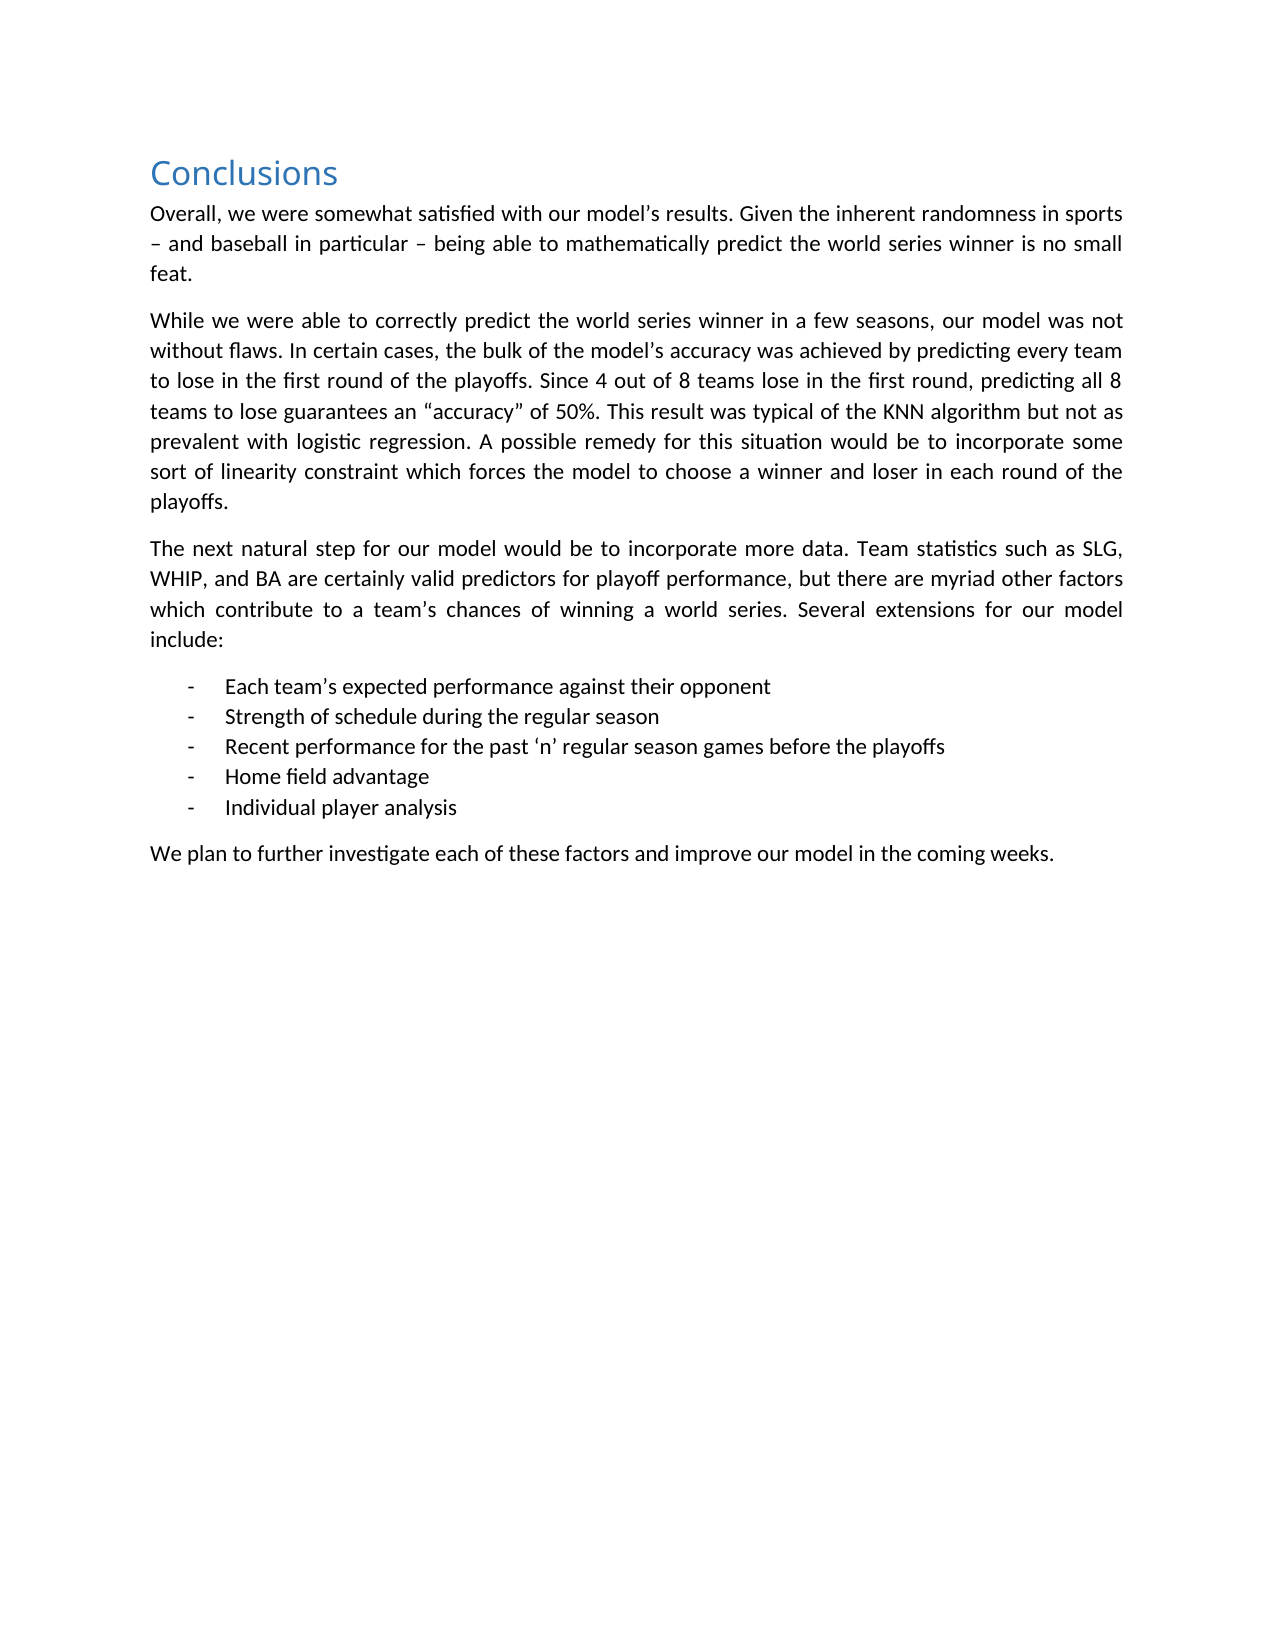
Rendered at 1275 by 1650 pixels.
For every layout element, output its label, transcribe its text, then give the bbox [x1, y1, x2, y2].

text We plan to further investigate each of these factors and improve our model in the coming weeks. [150, 839, 1125, 868]
list Home field advantage [187, 762, 1125, 791]
text Overall, we were somewhat satisfied with our model’s results. Given the inherent randomness in sports – and baseball in particular – being able to mathematically predict the world series winner is no small feat. [150, 199, 1125, 287]
list Individual player analysis [187, 793, 1125, 821]
list Strength of schedule during the regular season [187, 702, 1125, 730]
list Each team’s expected performance against their opponent [187, 672, 1125, 700]
text While we were able to correctly predict the world series winner in a few seasons, our model was not without flaws. In certain cases, the bulk of the model’s accuracy was achieved by predicting every team to lose in the first round of the playoffs. Since 4 out of 8 teams lose in the first round, predicting all 8 teams to lose guarantees an “accuracy” of 50%. This result was typical of the KNN algorithm but not as prevalent with logistic regression. A possible remedy for this situation would be to incorporate some sort of linearity constraint which forces the model to choose a winner and loser in each round of the playoffs. [150, 306, 1125, 516]
subtitle Conclusions [150, 150, 1125, 195]
text The next natural step for our model would be to incorporate more data. Team statistics such as SLG, WHIP, and BA are certainly valid predictors for playoff performance, but there are myriad other factors which contribute to a team’s chances of winning a world series. Several extensions for our model include: [150, 534, 1125, 653]
list Recent performance for the past ‘n’ regular season games before the playoffs [187, 732, 1125, 760]
